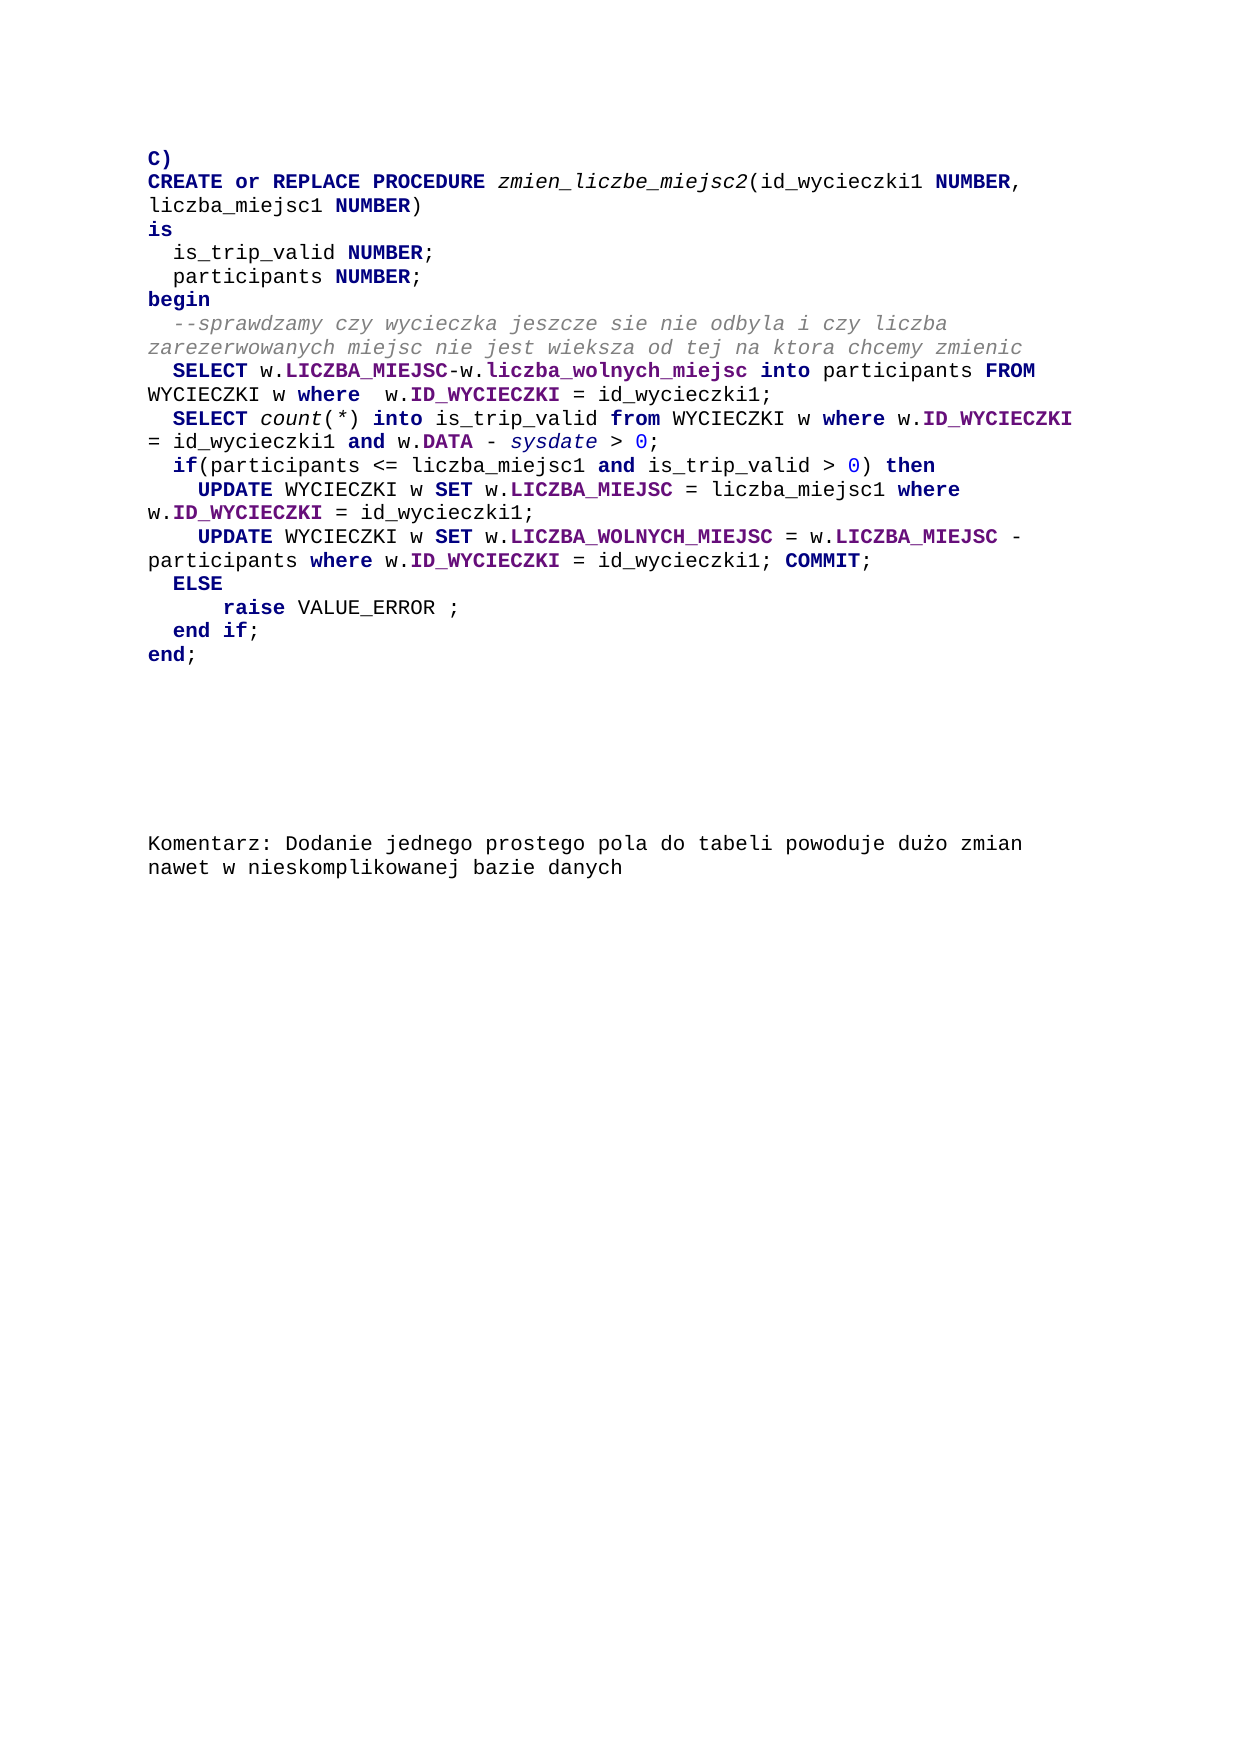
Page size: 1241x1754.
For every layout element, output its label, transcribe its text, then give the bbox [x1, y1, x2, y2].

text Komentarz: Dodanie jednego prostego pola do tabeli powoduje dużo zmian nawet w nieskomplikowanej bazie danych [148, 833, 1093, 881]
text C) [148, 148, 1093, 171]
text CREATE or REPLACE PROCEDURE zmien_liczbe_miejsc2(id_wycieczki1 NUMBER, liczba_miejsc1 NUMBER) is is_trip_valid NUMBER; participants NUMBER; begin --sprawdzamy czy wycieczka jeszcze sie nie odbyla i czy liczba zarezerwowanych miejsc nie jest wieksza od tej na ktora chcemy zmienic SELECT w.LICZBA_MIEJSC-w.liczba_wolnych_miejsc into participants FROM WYCIECZKI w where w.ID_WYCIECZKI = id_wycieczki1; SELECT count(*) into is_trip_valid from WYCIECZKI w where w.ID_WYCIECZKI = id_wycieczki1 and w.DATA - sysdate > 0; if(participants <= liczba_miejsc1 and is_trip_valid > 0) then UPDATE WYCIECZKI w SET w.LICZBA_MIEJSC = liczba_miejsc1 where w.ID_WYCIECZKI = id_wycieczki1; UPDATE WYCIECZKI w SET w.LICZBA_WOLNYCH_MIEJSC = w.LICZBA_MIEJSC - participants where w.ID_WYCIECZKI = id_wycieczki1; COMMIT; ELSE raise VALUE_ERROR ; end if; end; [148, 171, 1093, 668]
